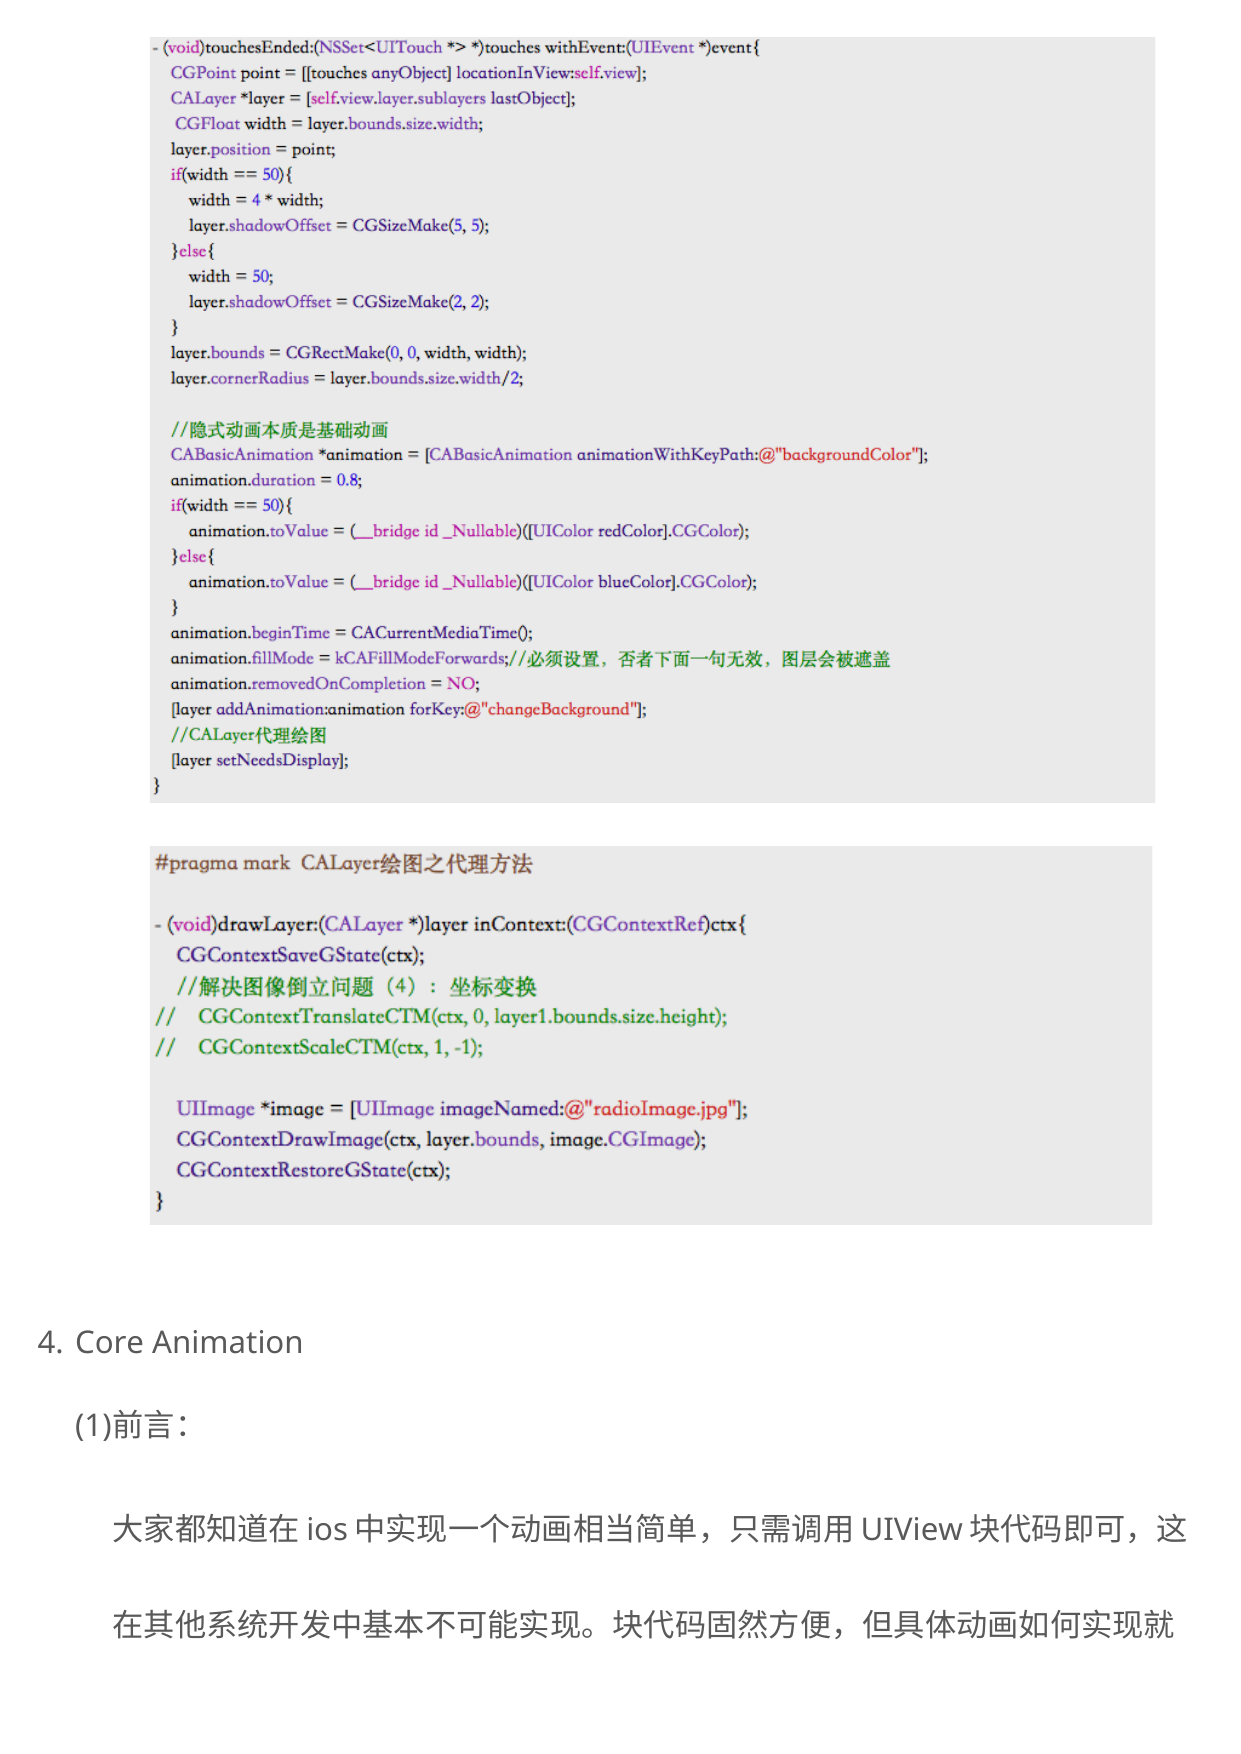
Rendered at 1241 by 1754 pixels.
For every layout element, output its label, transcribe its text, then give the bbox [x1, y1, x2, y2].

picture [149, 846, 1153, 1225]
picture [149, 37, 1156, 803]
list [112, 1483, 1202, 1666]
list 前言： [75, 1379, 1202, 1467]
list Core Animation [37, 1319, 1202, 1363]
